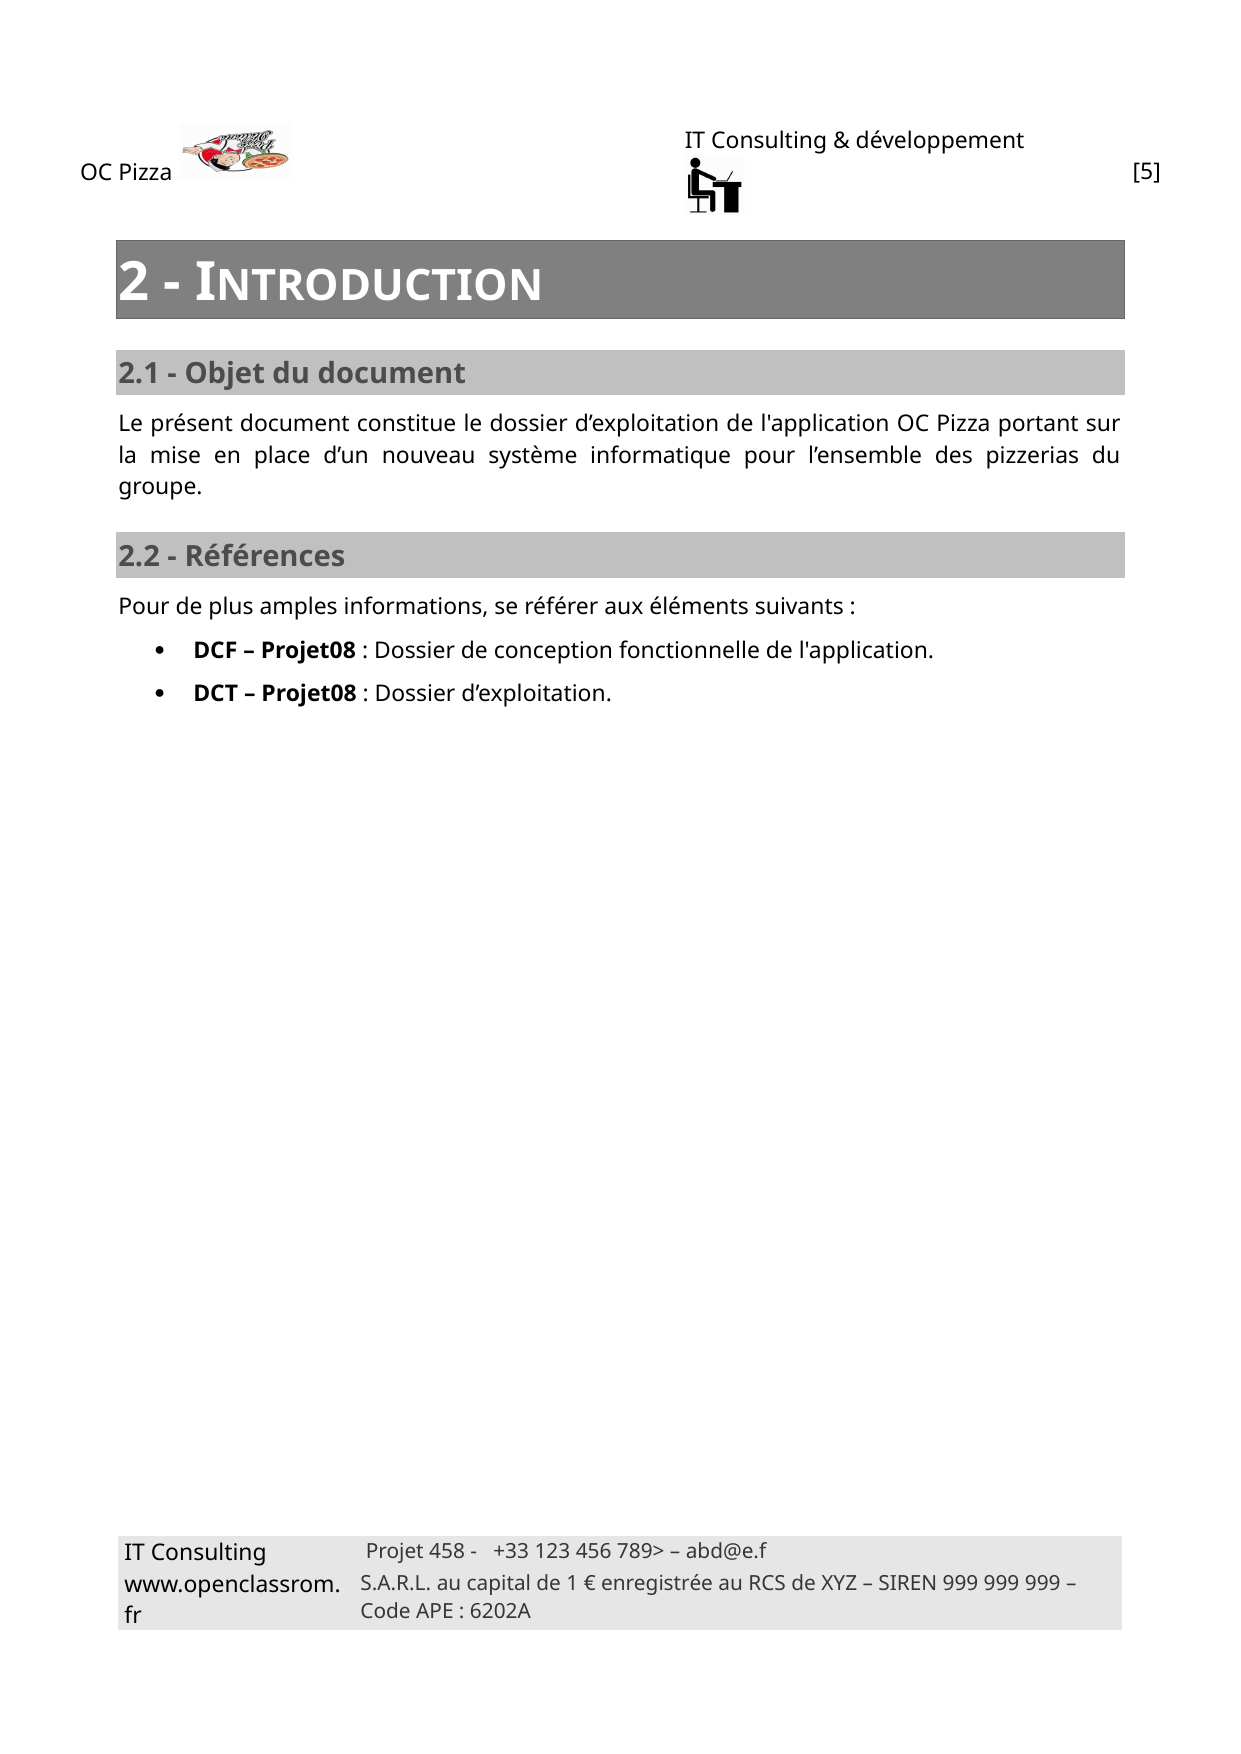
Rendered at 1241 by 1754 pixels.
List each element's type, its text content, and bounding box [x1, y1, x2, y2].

text Le présent document constitue le dossier d’exploitation de l'application OC Pizza portant sur la mise en place d’un nouveau système informatique pour l’ensemble des pizzerias du groupe. [118, 407, 1122, 501]
picture [179, 124, 292, 180]
text Pour de plus amples informations, se référer aux éléments suivants : [118, 590, 1122, 621]
picture [684, 155, 745, 215]
subtitle Objet du document [117, 351, 1124, 394]
subtitle Références [117, 534, 1124, 577]
subtitle Introduction [117, 241, 1124, 318]
list DCF – Projet08 : Dossier de conception fonctionnelle de l'application. [156, 633, 1122, 665]
list DCT – Projet08 : Dossier d’exploitation. [156, 677, 1122, 708]
